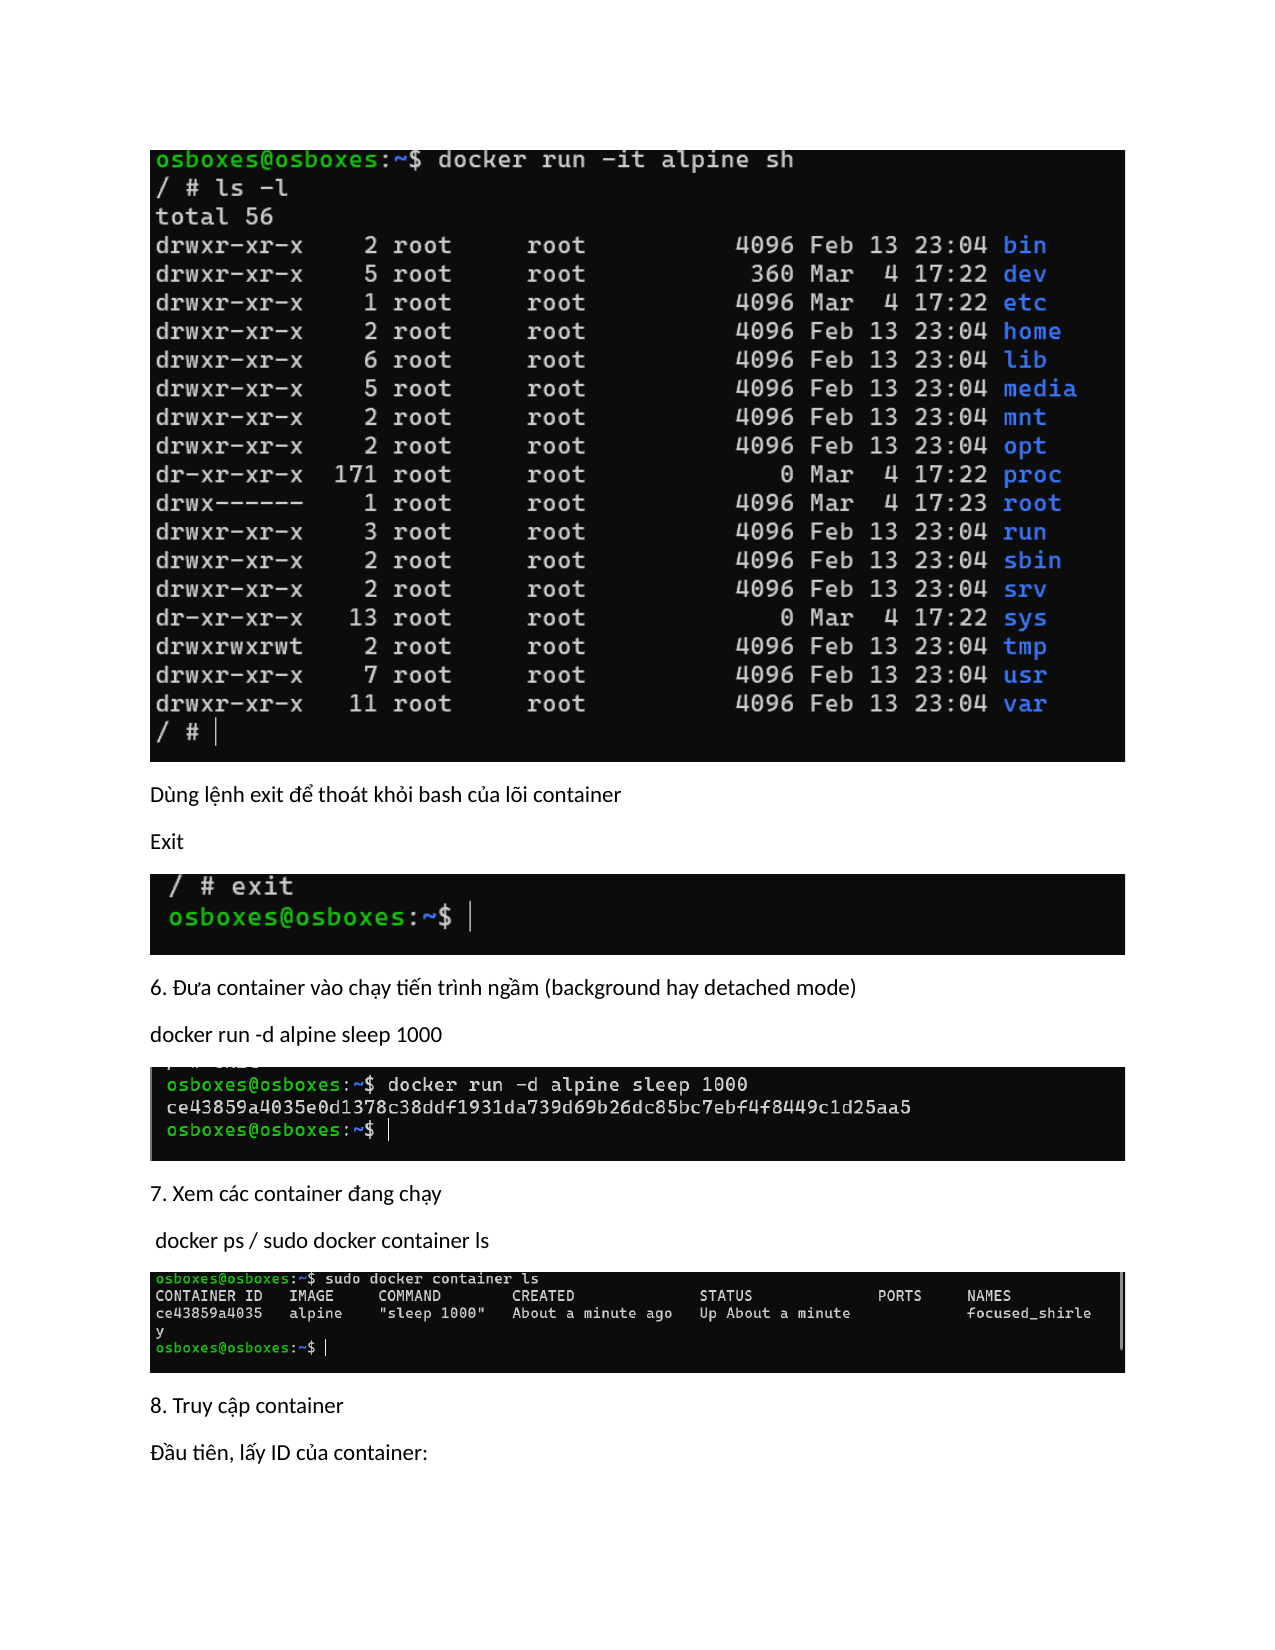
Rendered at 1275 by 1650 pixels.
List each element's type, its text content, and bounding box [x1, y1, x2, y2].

text docker ps / sudo docker container ls [150, 1226, 1125, 1254]
text docker run -d alpine sleep 1000 [150, 1020, 1125, 1048]
text Dùng lệnh exit để thoát khỏi bash của lõi container [150, 780, 1125, 808]
text Đầu tiên, lấy ID của container: [150, 1438, 1125, 1467]
text 6. Đưa container vào chạy tiến trình ngầm (background hay detached mode) [150, 973, 1125, 1001]
picture [150, 150, 1125, 762]
text Exit [150, 827, 1125, 855]
text 8. Truy cập container [150, 1392, 1125, 1420]
picture [150, 874, 1125, 955]
picture [150, 1067, 1125, 1161]
picture [150, 1272, 1125, 1373]
text 7. Xem các container đang chạy [150, 1179, 1125, 1207]
